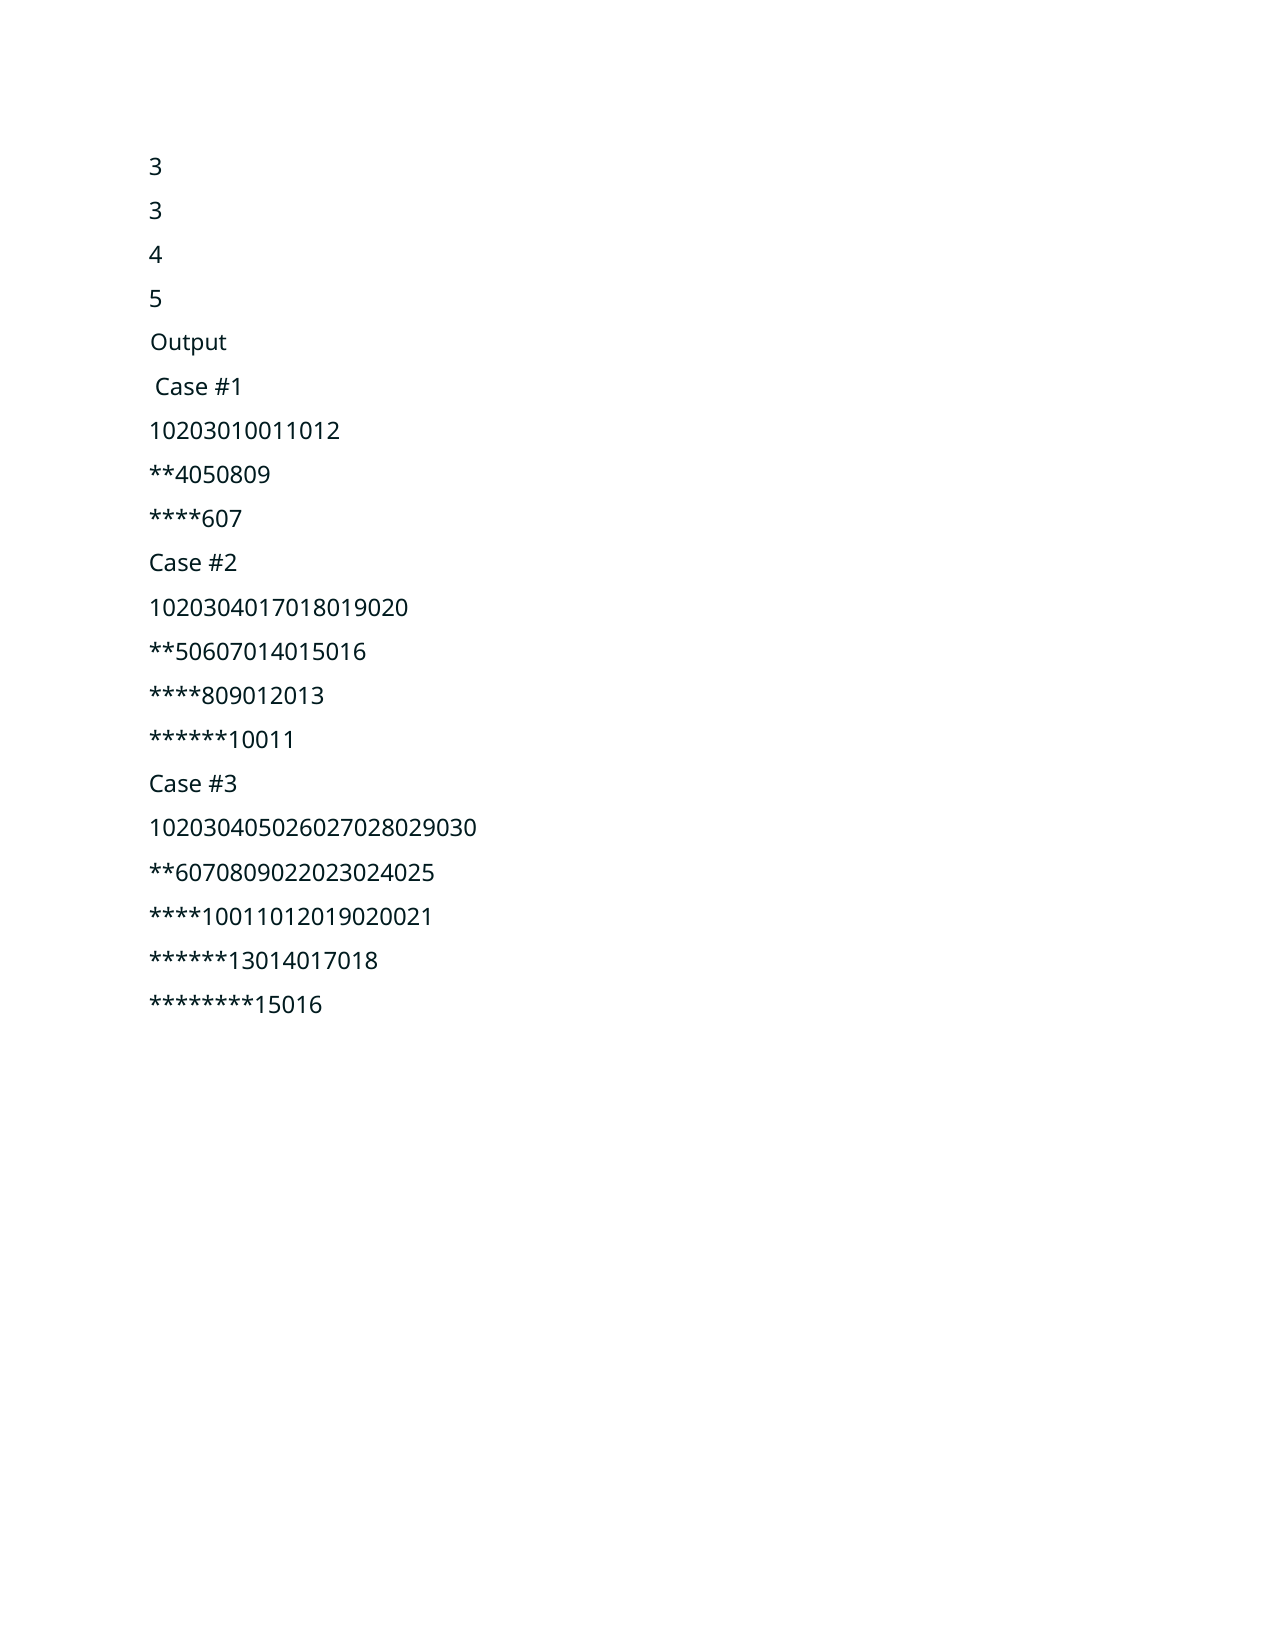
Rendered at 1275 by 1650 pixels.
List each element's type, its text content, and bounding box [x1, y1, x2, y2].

text 4 [148, 238, 1132, 270]
text ******13014017018 [148, 944, 1132, 976]
text 1020304017018019020 [148, 590, 1132, 623]
text Case #2 [148, 546, 1132, 579]
text Case #3 [148, 767, 1132, 800]
text **6070809022023024025 [148, 855, 1132, 888]
text ****607 [148, 502, 1132, 535]
text **4050809 [148, 458, 1132, 491]
text ****809012013 [148, 679, 1132, 711]
text Output [150, 326, 1132, 357]
text Case #1 [148, 369, 1132, 402]
text 102030405026027028029030 [148, 811, 1132, 844]
text ******10011 [148, 723, 1132, 756]
text 3 [148, 194, 1132, 226]
text 10203010011012 [148, 414, 1132, 446]
text ********15016 [148, 988, 1132, 1021]
text **50607014015016 [148, 634, 1132, 667]
text ****10011012019020021 [148, 899, 1132, 932]
text 5 [148, 282, 1132, 314]
text 3 [148, 149, 1132, 182]
